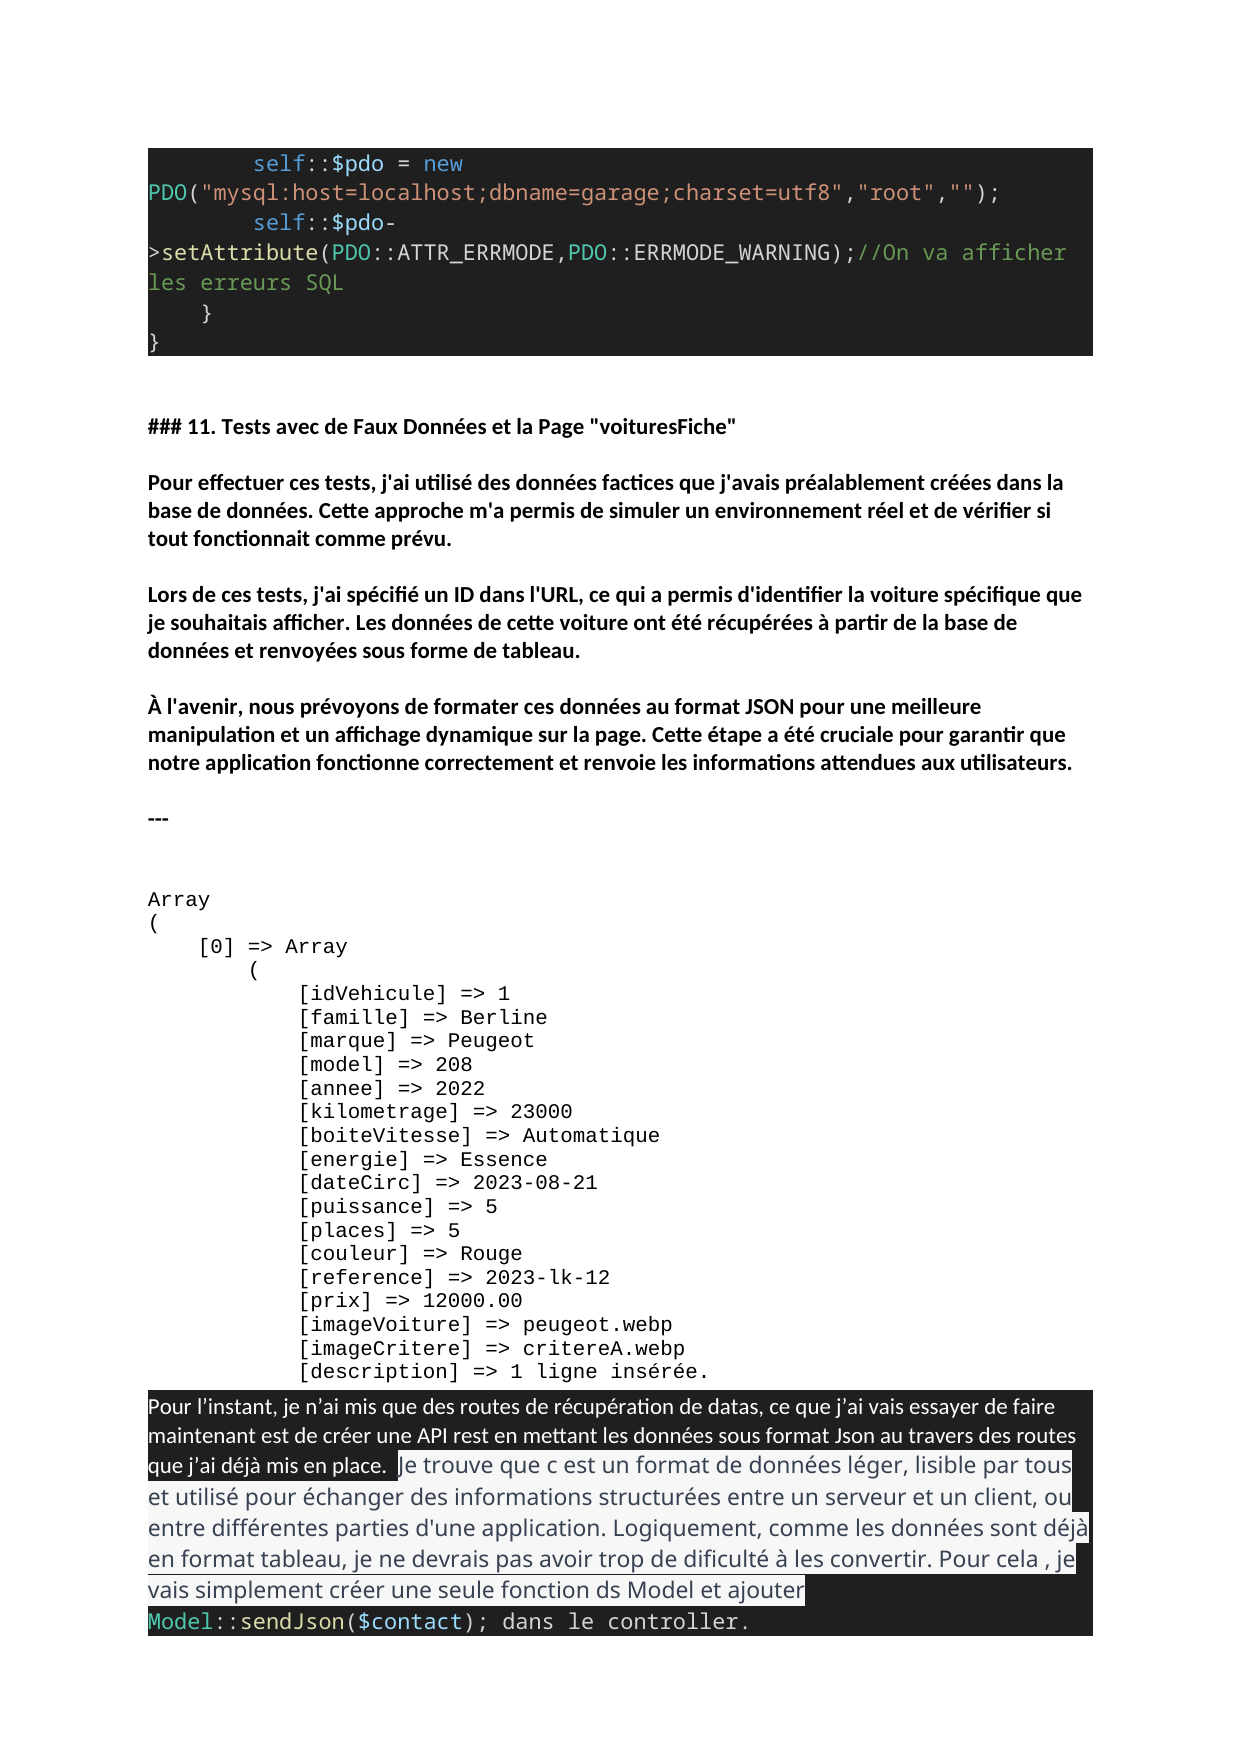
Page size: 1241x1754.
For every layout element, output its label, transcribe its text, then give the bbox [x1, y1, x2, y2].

text [idVehicule] => 1 [148, 983, 1093, 1007]
text [kilometrage] => 23000 [148, 1101, 1093, 1125]
text [description] => 1 ligne insérée. [148, 1361, 1093, 1385]
text Lors de ces tests, j'ai spécifié un ID dans l'URL, ce qui a permis d'identifier la voiture spécifique que je souhaitais afficher. Les données de cette voiture ont été récupérées à partir de la base de données et renvoyées sous forme de tableau. [148, 580, 1093, 664]
text [couleur] => Rouge [148, 1243, 1093, 1267]
text self::$pdo->setAttribute(PDO::ATTR_ERRMODE,PDO::ERRMODE_WARNING);//On va afficher les erreurs SQL [148, 207, 1093, 297]
text [0] => Array [148, 936, 1093, 959]
text [boiteVitesse] => Automatique [148, 1125, 1093, 1149]
text [puissance] => 5 [148, 1196, 1093, 1219]
text [annee] => 2022 [148, 1078, 1093, 1101]
text À l'avenir, nous prévoyons de formater ces données au format JSON pour une meilleure manipulation et un affichage dynamique sur la page. Cette étape a été cruciale pour garantir que notre application fonctionne correctement et renvoie les informations attendues aux utilisateurs. [148, 692, 1093, 776]
text [imageCritere] => critereA.webp [148, 1338, 1093, 1361]
text [marque] => Peugeot [148, 1030, 1093, 1054]
text [reference] => 2023-lk-12 [148, 1267, 1093, 1291]
text [dateCirc] => 2023-08-21 [148, 1172, 1093, 1196]
text [model] => 208 [148, 1054, 1093, 1078]
text } [148, 297, 1093, 326]
text ( [148, 959, 1093, 983]
text ### 11. Tests avec de Faux Données et la Page "voituresFiche" [148, 412, 1093, 440]
text ( [148, 912, 1093, 936]
text self::$pdo = new PDO("mysql:host=localhost;dbname=garage;charset=utf8","root",""); [148, 148, 1093, 207]
text Array [148, 888, 1093, 912]
text Pour effectuer ces tests, j'ai utilisé des données factices que j'avais préalablement créées dans la base de données. Cette approche m'a permis de simuler un environnement réel et de vérifier si tout fonctionnait comme prévu. [148, 468, 1093, 552]
text [imageVoiture] => peugeot.webp [148, 1314, 1093, 1338]
text [prix] => 12000.00 [148, 1291, 1093, 1314]
text [energie] => Essence [148, 1149, 1093, 1172]
text [famille] => Berline [148, 1007, 1093, 1030]
text } [148, 326, 1093, 356]
text --- [148, 804, 1093, 832]
text [places] => 5 [148, 1219, 1093, 1243]
